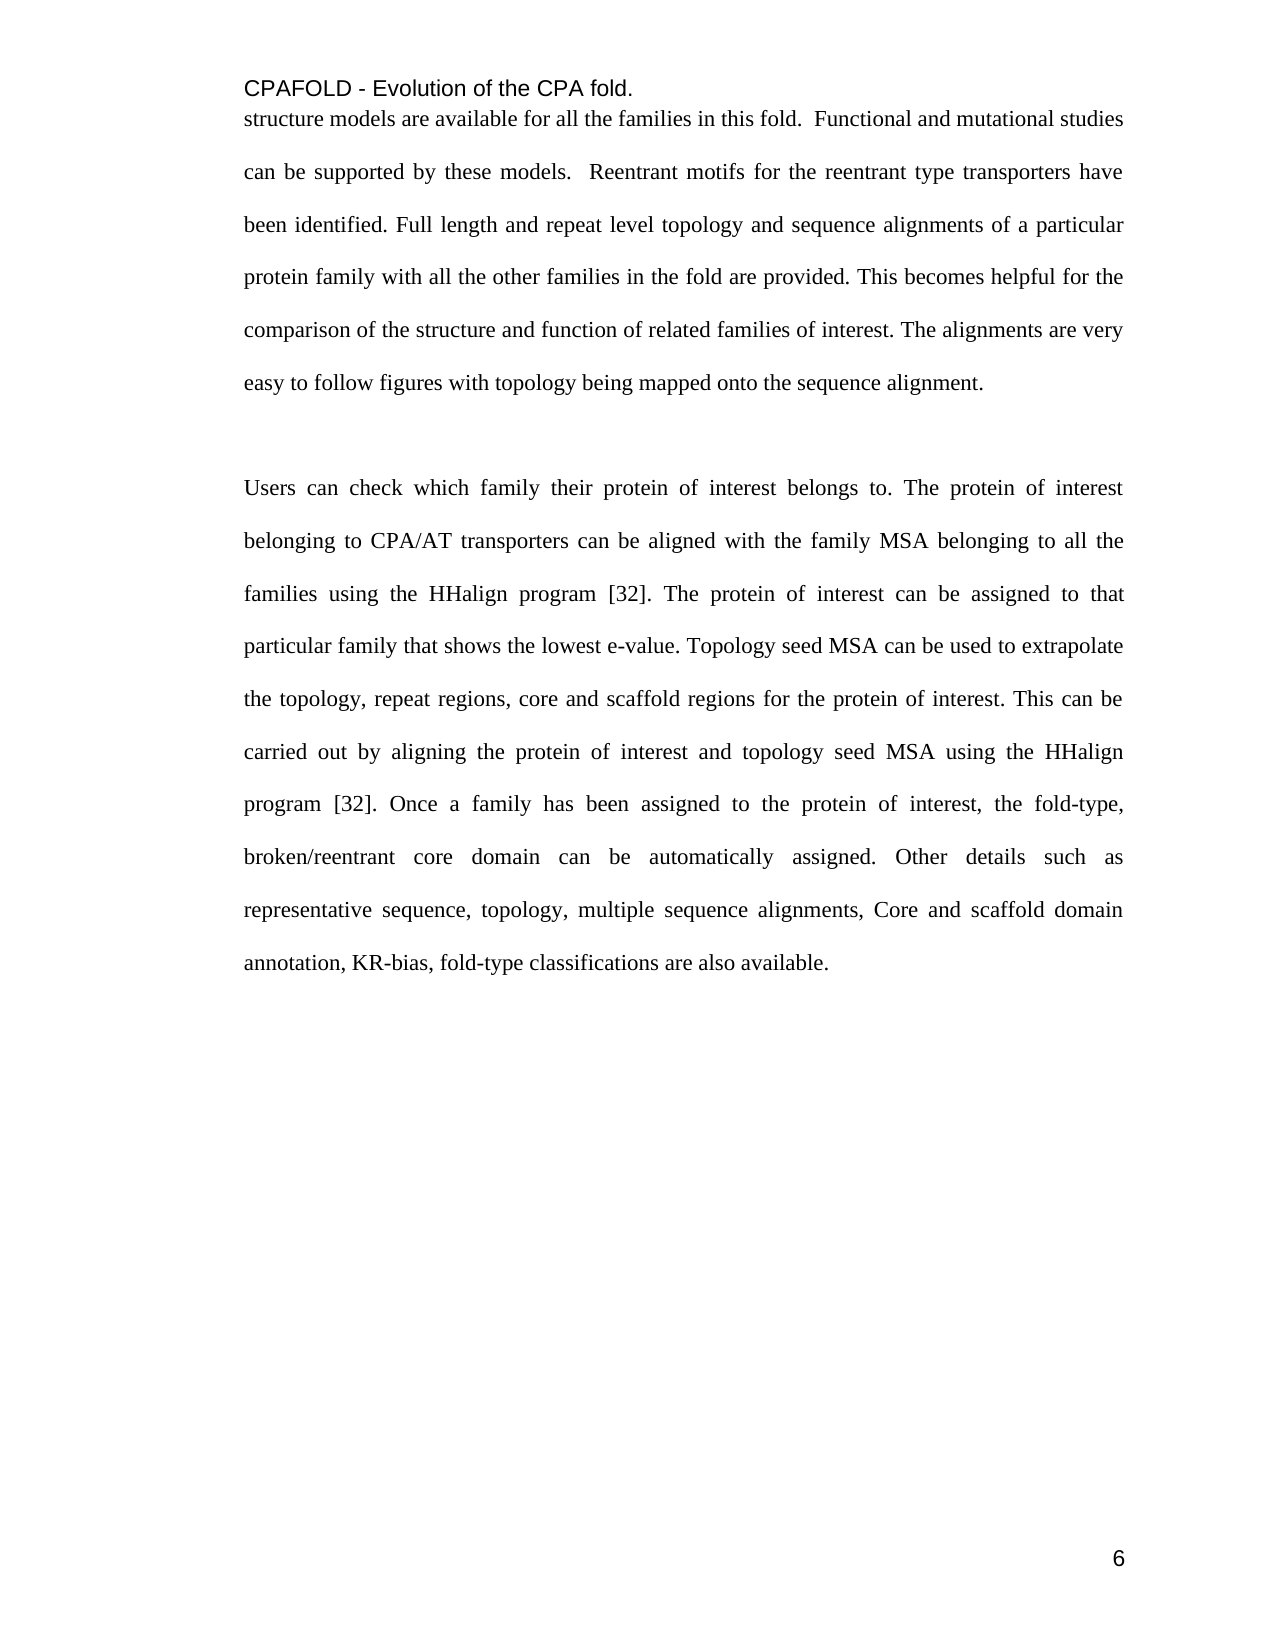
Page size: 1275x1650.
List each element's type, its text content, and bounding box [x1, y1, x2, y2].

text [244, 105, 1125, 395]
text Users can check which family their protein of interest belongs to. The protein of interest belonging to CPA/AT transporters can be aligned with the family MSA belonging to all the families using the HHalign program [32]. The protein of interest can be assigned to that particular family that shows the lowest e-value. Topology seed MSA can be used to extrapolate the topology, repeat regions, core and scaffold regions for the protein of interest. This can be carried out by aligning the protein of interest and topology seed MSA using the HHalign program [32]. Once a family has been assigned to the protein of interest, the fold-type, broken/reentrant core domain can be automatically assigned. Other details such as representative sequence, topology, multiple sequence alignments, Core and scaffold domain annotation, KR-bias, fold-type classifications are also available. [244, 474, 1125, 975]
